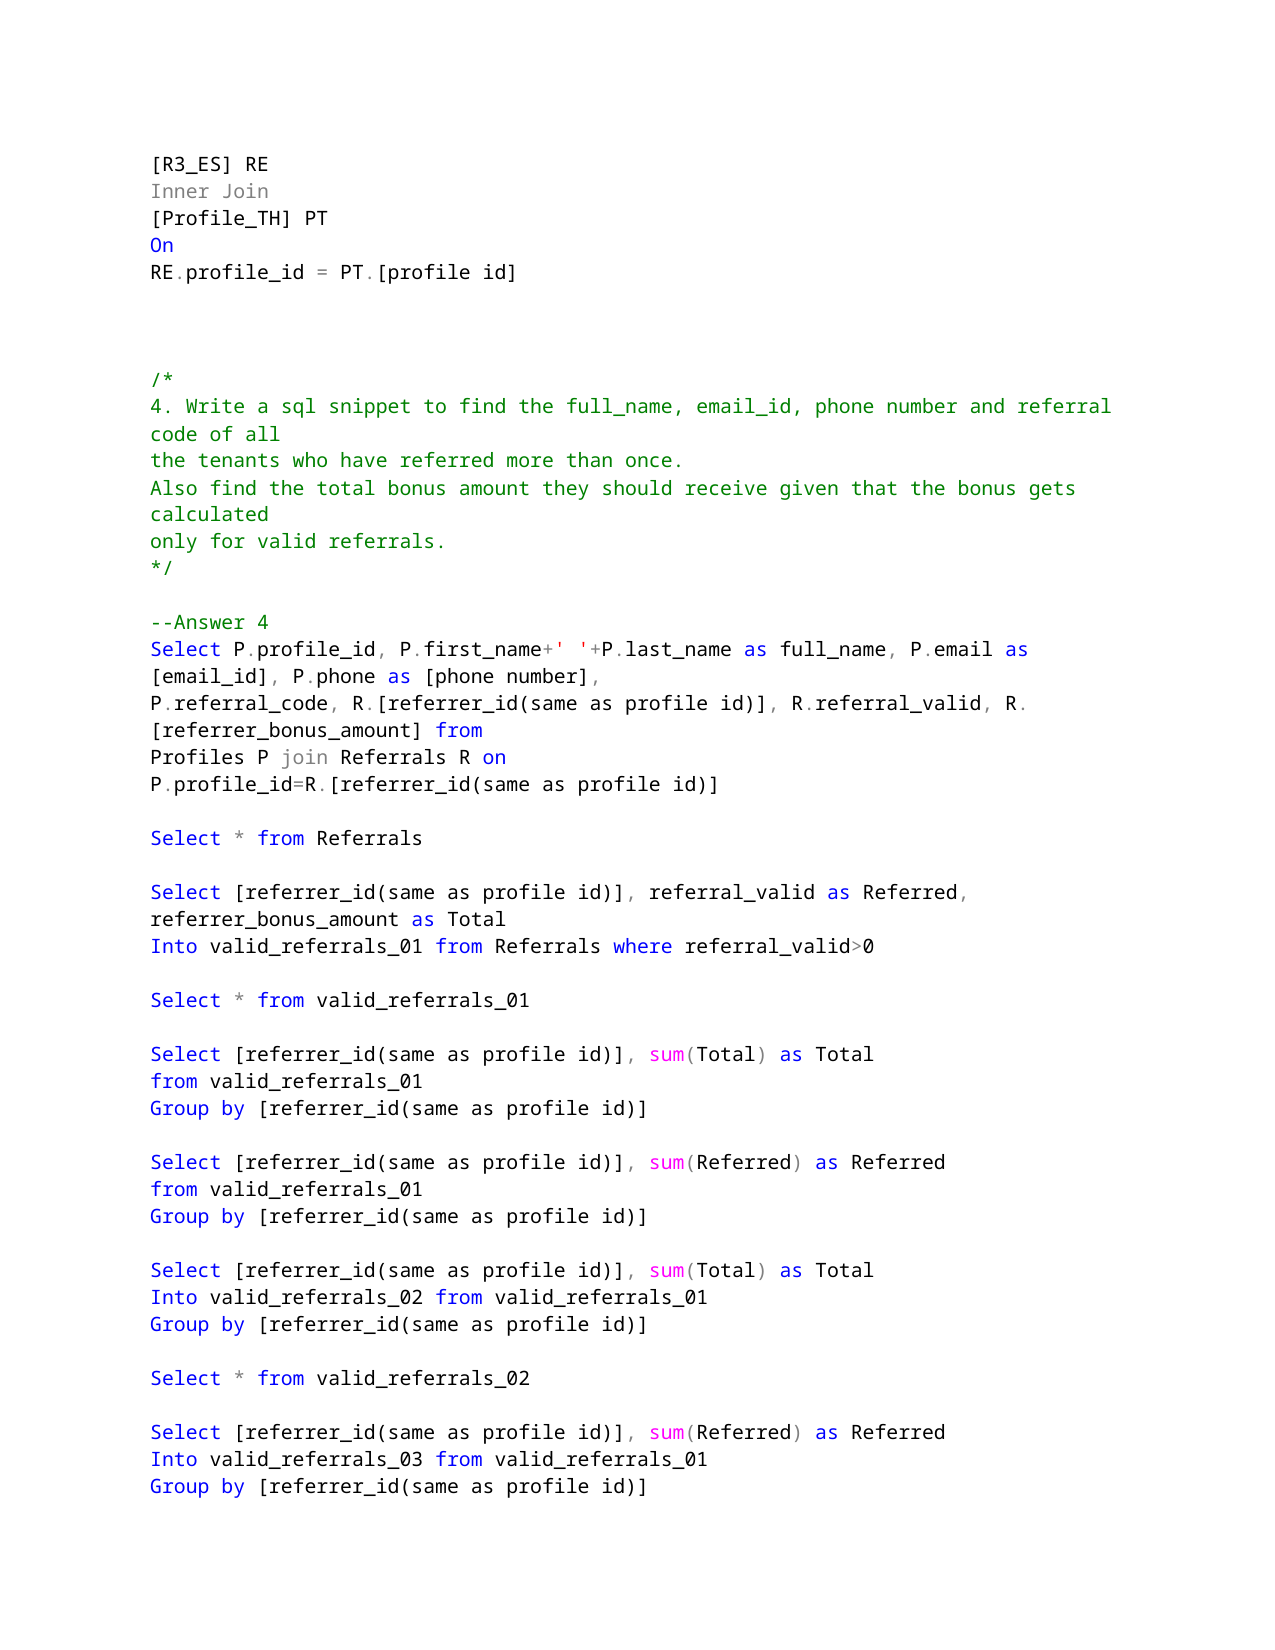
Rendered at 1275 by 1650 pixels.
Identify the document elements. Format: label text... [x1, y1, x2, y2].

text Into valid_referrals_01 from Referrals where referral_valid>0 [150, 932, 1125, 959]
text P.profile_id=R.[referrer_id(same as profile id)] [150, 771, 1125, 797]
text Select [referrer_id(same as profile id)], sum(Referred) as Referred [150, 1418, 1125, 1445]
text from valid_referrals_01 [150, 1067, 1125, 1094]
text Into valid_referrals_02 from valid_referrals_01 [150, 1283, 1125, 1310]
text Select [referrer_id(same as profile id)], sum(Total) as Total [150, 1256, 1125, 1283]
text Into valid_referrals_03 from valid_referrals_01 [150, 1445, 1125, 1472]
text from valid_referrals_01 [150, 1175, 1125, 1202]
text Select [referrer_id(same as profile id)], referral_valid as Referred, referrer_bonus_amount as Total [150, 878, 1125, 932]
text */ [150, 555, 1125, 582]
text only for valid referrals. [150, 528, 1125, 555]
text Group by [referrer_id(same as profile id)] [150, 1310, 1125, 1337]
text /* [150, 366, 1125, 393]
text P.referral_code, R.[referrer_id(same as profile id)], R.referral_valid, R.[referrer_bonus_amount] from [150, 689, 1125, 743]
text the tenants who have referred more than once. [150, 447, 1125, 474]
text 4. Write a sql snippet to find the full_name, email_id, phone number and referral code of all [150, 393, 1125, 447]
text Select P.profile_id, P.first_name+' '+P.last_name as full_name, P.email as [email_id], P.phone as [phone number], [150, 636, 1125, 689]
text Select * from Referrals [150, 824, 1125, 851]
text Profiles P join Referrals R on [150, 743, 1125, 771]
text Select [referrer_id(same as profile id)], sum(Total) as Total [150, 1040, 1125, 1067]
text [R3_ES] RE [150, 150, 1125, 177]
text Group by [referrer_id(same as profile id)] [150, 1202, 1125, 1229]
text Also find the total bonus amount they should receive given that the bonus gets calculated [150, 474, 1125, 528]
text Select * from valid_referrals_01 [150, 986, 1125, 1013]
text RE.profile_id = PT.[profile id] [150, 258, 1125, 285]
text Select * from valid_referrals_02 [150, 1364, 1125, 1391]
text On [150, 231, 1125, 258]
text --Answer 4 [150, 609, 1125, 636]
text Group by [referrer_id(same as profile id)] [150, 1094, 1125, 1121]
text [Profile_TH] PT [150, 204, 1125, 231]
text Group by [referrer_id(same as profile id)] [150, 1472, 1125, 1499]
text Select [referrer_id(same as profile id)], sum(Referred) as Referred [150, 1148, 1125, 1175]
text Inner Join [150, 177, 1125, 204]
